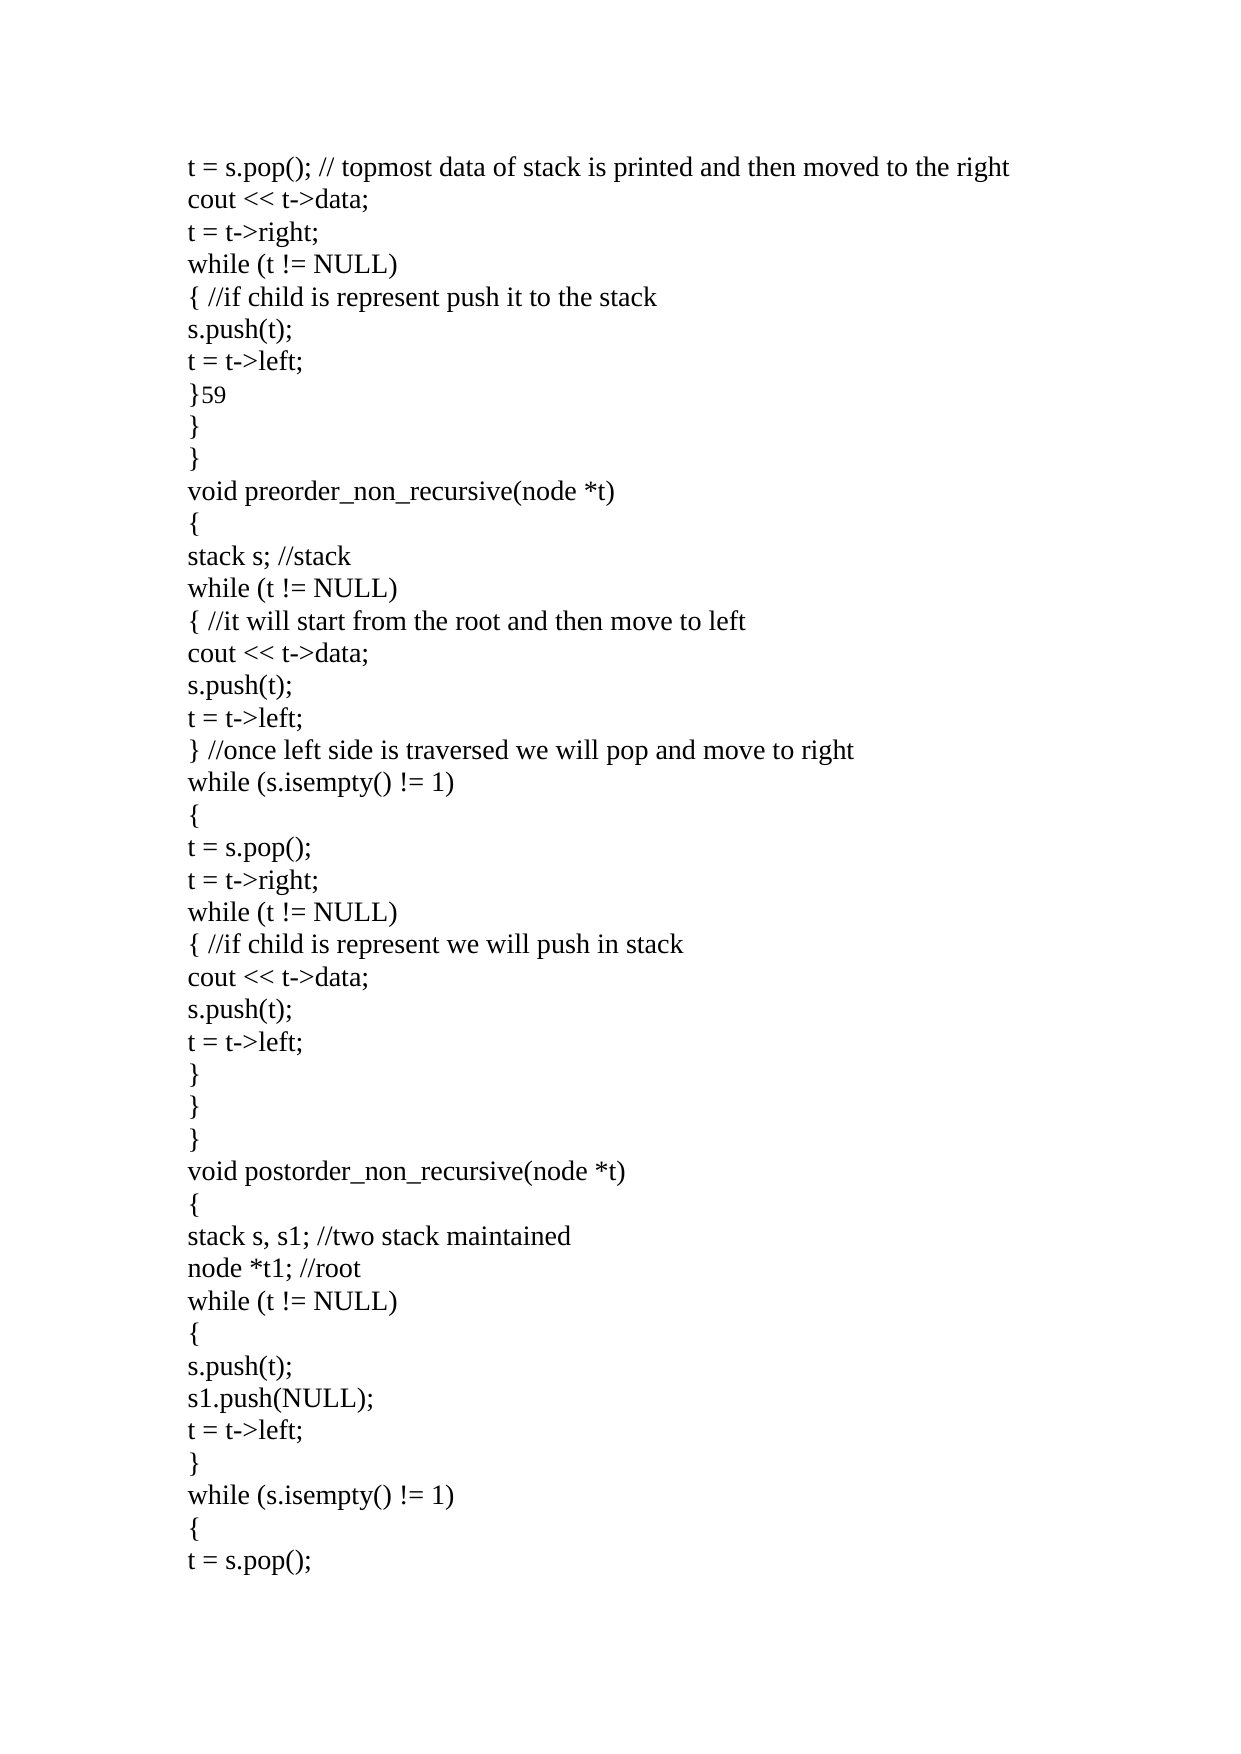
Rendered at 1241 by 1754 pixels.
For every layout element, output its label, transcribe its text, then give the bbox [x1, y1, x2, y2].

text t = t->right; [187, 215, 1053, 247]
text } //once left side is traversed we will pop and move to right [187, 733, 1053, 766]
text { //it will start from the root and then move to left [187, 603, 1053, 636]
text { [187, 1187, 1053, 1219]
text s.push(t); [187, 1349, 1053, 1381]
text t = t->left; [187, 1413, 1053, 1446]
text while (t != NULL) [187, 1284, 1053, 1316]
text } [187, 1089, 1053, 1122]
text { [187, 1316, 1053, 1349]
text } [187, 409, 1053, 442]
text s.push(t); [187, 992, 1053, 1025]
text while (s.isempty() != 1) [187, 766, 1053, 798]
text t = t->left; [187, 701, 1053, 733]
text { [187, 506, 1053, 539]
text while (s.isempty() != 1) [187, 1478, 1053, 1511]
text } [187, 1446, 1053, 1478]
text stack s; //stack [187, 539, 1053, 571]
text t = s.pop(); [187, 830, 1053, 863]
text { [187, 1511, 1053, 1543]
text } [187, 1057, 1053, 1089]
text t = t->left; [187, 1025, 1053, 1057]
text t = s.pop(); // topmost data of stack is printed and then moved to the right [187, 150, 1053, 182]
text } [187, 1122, 1053, 1154]
text cout << t->data; [187, 636, 1053, 668]
text void postorder_non_recursive(node *t) [187, 1154, 1053, 1187]
text stack s, s1; //two stack maintained [187, 1219, 1053, 1251]
text s1.push(NULL); [187, 1381, 1053, 1413]
text t = s.pop(); [187, 1543, 1053, 1575]
text cout << t->data; [187, 182, 1053, 215]
text s.push(t); [187, 668, 1053, 701]
text while (t != NULL) [187, 895, 1053, 927]
text void preorder_non_recursive(node *t) [187, 474, 1053, 506]
text s.push(t); [187, 312, 1053, 344]
text }59 [187, 377, 1053, 409]
text { //if child is represent push it to the stack [187, 279, 1053, 312]
text { //if child is represent we will push in stack [187, 927, 1053, 960]
text while (t != NULL) [187, 247, 1053, 279]
text cout << t->data; [187, 960, 1053, 992]
text while (t != NULL) [187, 571, 1053, 603]
text t = t->right; [187, 863, 1053, 895]
text node *t1; //root [187, 1251, 1053, 1284]
text t = t->left; [187, 344, 1053, 377]
text } [187, 442, 1053, 474]
text { [187, 798, 1053, 830]
